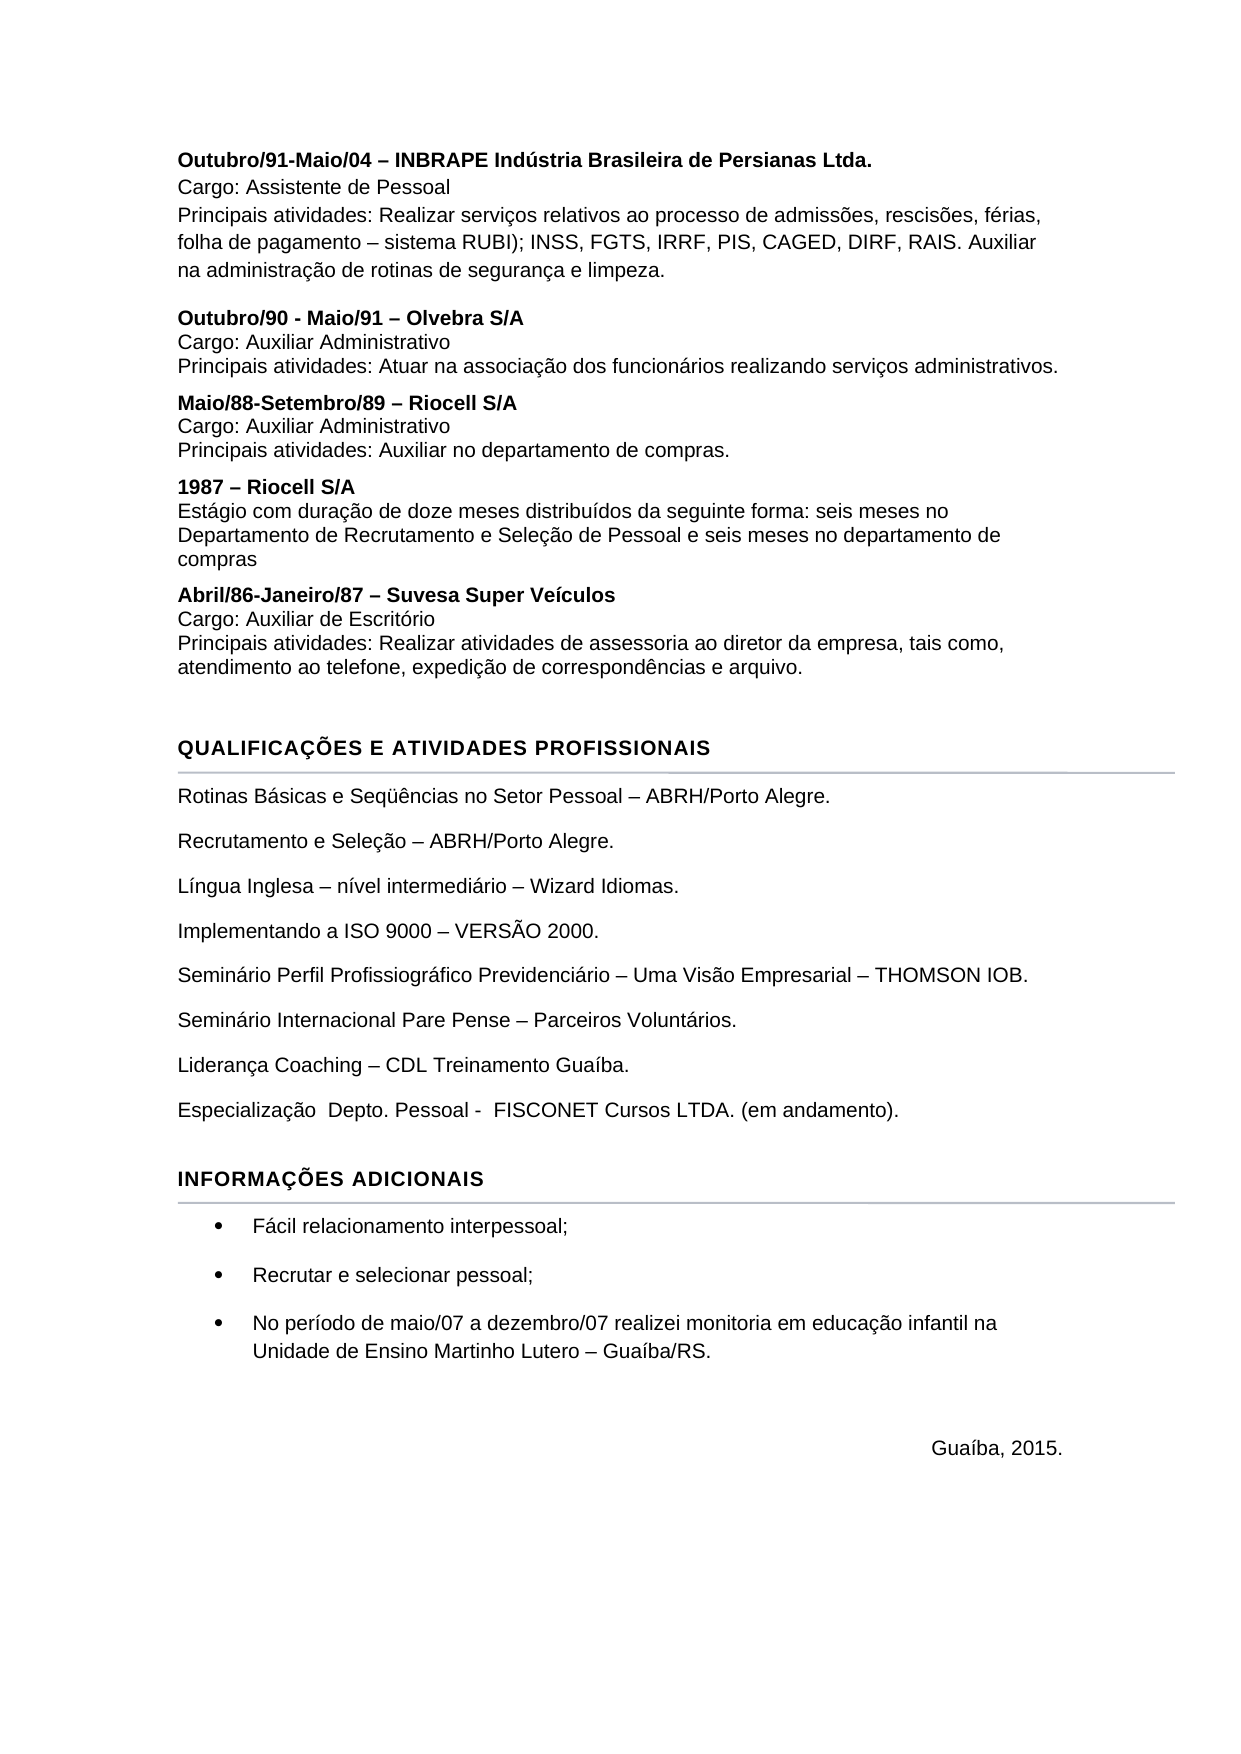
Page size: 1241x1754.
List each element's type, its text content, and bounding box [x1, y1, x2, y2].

list Abril/86-Janeiro/87 – Suvesa Super Veículos Cargo: Auxiliar de Escritório Principais atividades: Realizar atividades de assessoria ao diretor da empresa, tais como, atendimento ao telefone, expedição de correspondências e arquivo. [177, 583, 1063, 679]
text INFORMAÇÕES ADICIONAIS [177, 1166, 1063, 1190]
text Rotinas Básicas e Seqüências no Setor Pessoal – ABRH/Porto Alegre. [177, 784, 1063, 808]
text Língua Inglesa – nível intermediário – Wizard Idiomas. [177, 874, 1063, 898]
list Fácil relacionamento interpessoal; [215, 1214, 1063, 1238]
text Guaíba, 2015. [177, 1435, 1063, 1459]
list Recrutar e selecionar pessoal; [215, 1263, 1063, 1287]
text Liderança Coaching – CDL Treinamento Guaíba. [177, 1053, 1063, 1077]
text Seminário Perfil Profissiográfico Previdenciário – Uma Visão Empresarial – THOMSON IOB. [177, 963, 1063, 987]
list 1987 – Riocell S/A Estágio com duração de doze meses distribuídos da seguinte forma: seis meses no Departamento de Recrutamento e Seleção de Pessoal e seis meses no departamento de compras [177, 475, 1063, 571]
text Recrutamento e Seleção – ABRH/Porto Alegre. [177, 829, 1063, 853]
text Seminário Internacional Pare Pense – Parceiros Voluntários. [177, 1008, 1063, 1032]
text QUALIFICAÇÕES E ATIVIDADES PROFISSIONAIS [177, 736, 1063, 760]
list Outubro/90 - Maio/91 – Olvebra S/A Cargo: Auxiliar Administrativo Principais atividades: Atuar na associação dos funcionários realizando serviços administrativos. [177, 306, 1063, 378]
list Maio/88-Setembro/89 – Riocell S/A Cargo: Auxiliar Administrativo Principais atividades: Auxiliar no departamento de compras. [177, 390, 1063, 462]
text Outubro/91-Maio/04 – INBRAPE Indústria Brasileira de Persianas Ltda. Cargo: Assistente de Pessoal Principais atividades: Realizar serviços relativos ao processo de admissões, rescisões, férias, folha de pagamento – sistema RUBI); INSS, FGTS, IRRF, PIS, CAGED, DIRF, RAIS. Auxiliar na administração de rotinas de segurança e limpeza. [177, 148, 1063, 282]
text Especialização Depto. Pessoal - FISCONET Cursos LTDA. (em andamento). [177, 1098, 1063, 1122]
text Implementando a ISO 9000 – VERSÃO 2000. [177, 918, 1063, 942]
list No período de maio/07 a dezembro/07 realizei monitoria em educação infantil na Unidade de Ensino Martinho Lutero – Guaíba/RS. [215, 1311, 1063, 1363]
